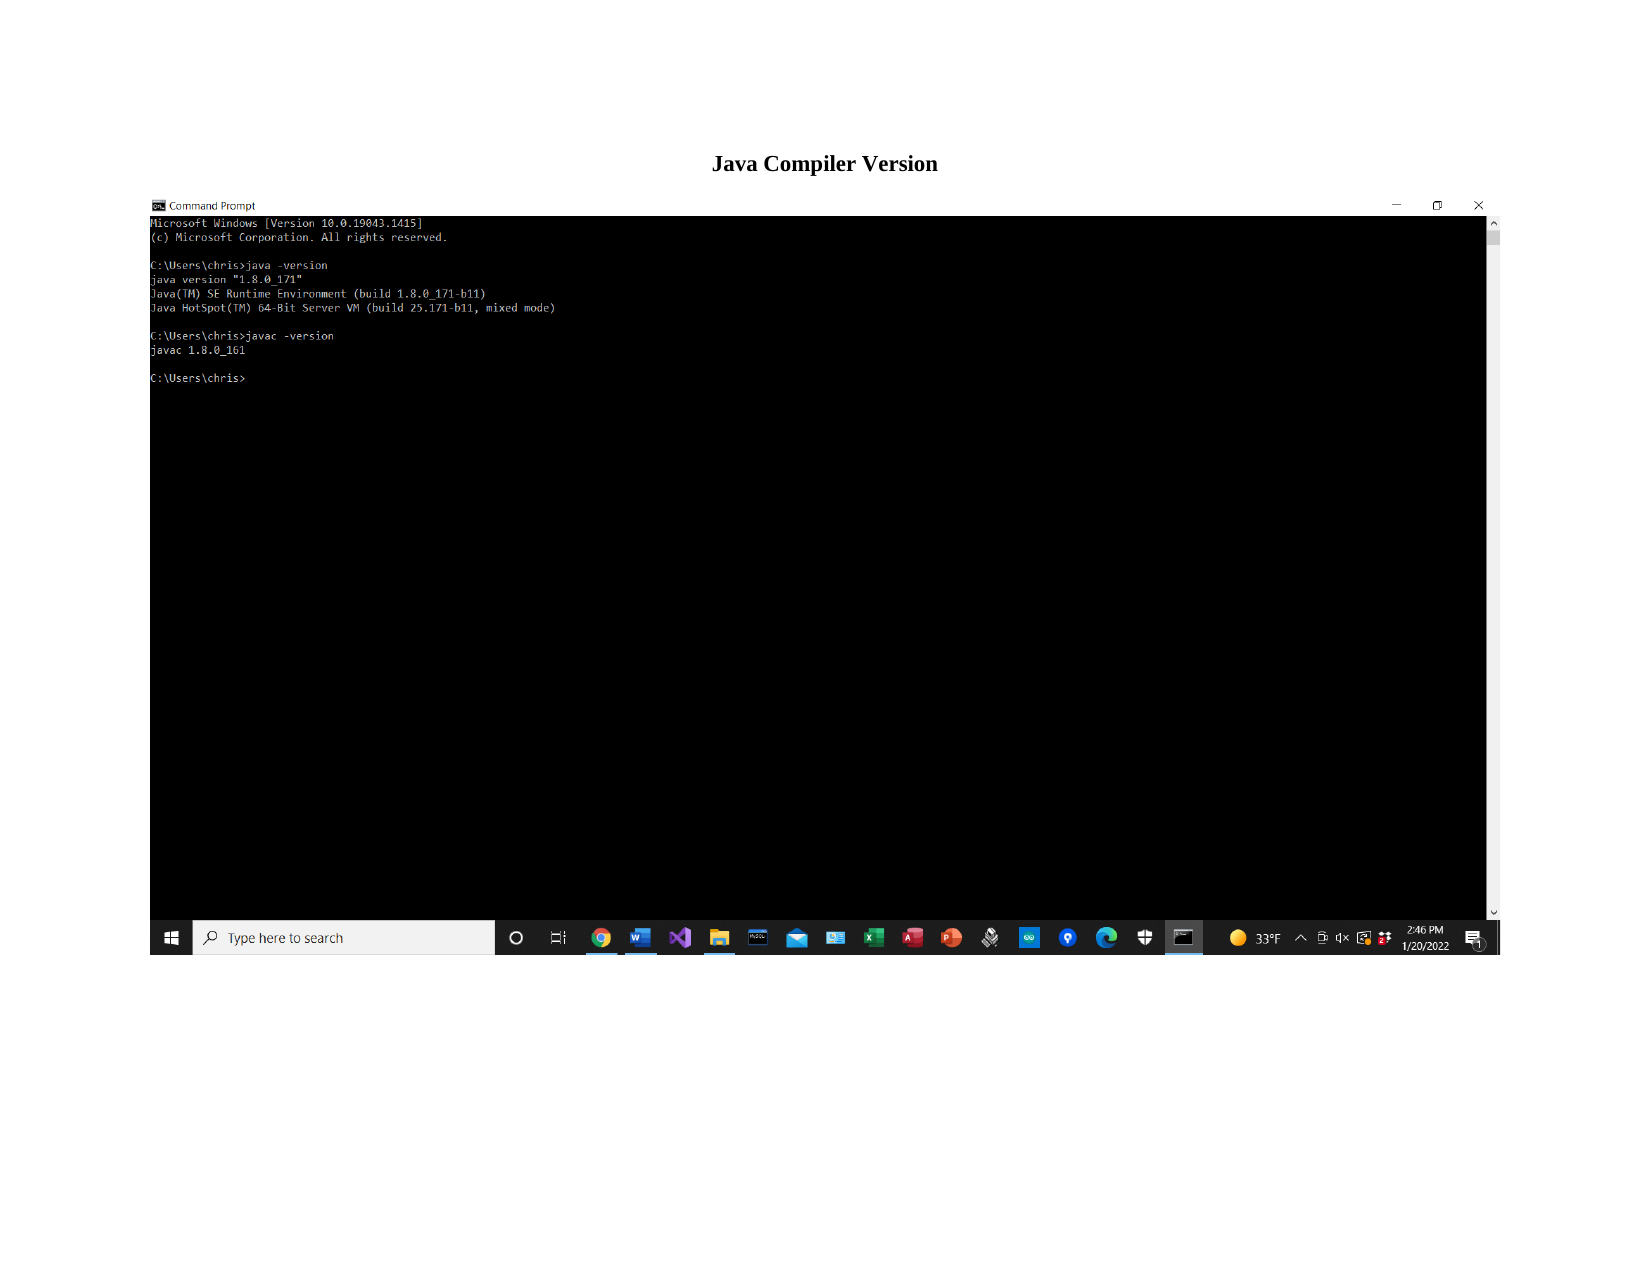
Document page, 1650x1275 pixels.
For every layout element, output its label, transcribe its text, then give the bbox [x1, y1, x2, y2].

text Java Compiler Version [150, 150, 1500, 176]
picture [150, 195, 1500, 955]
